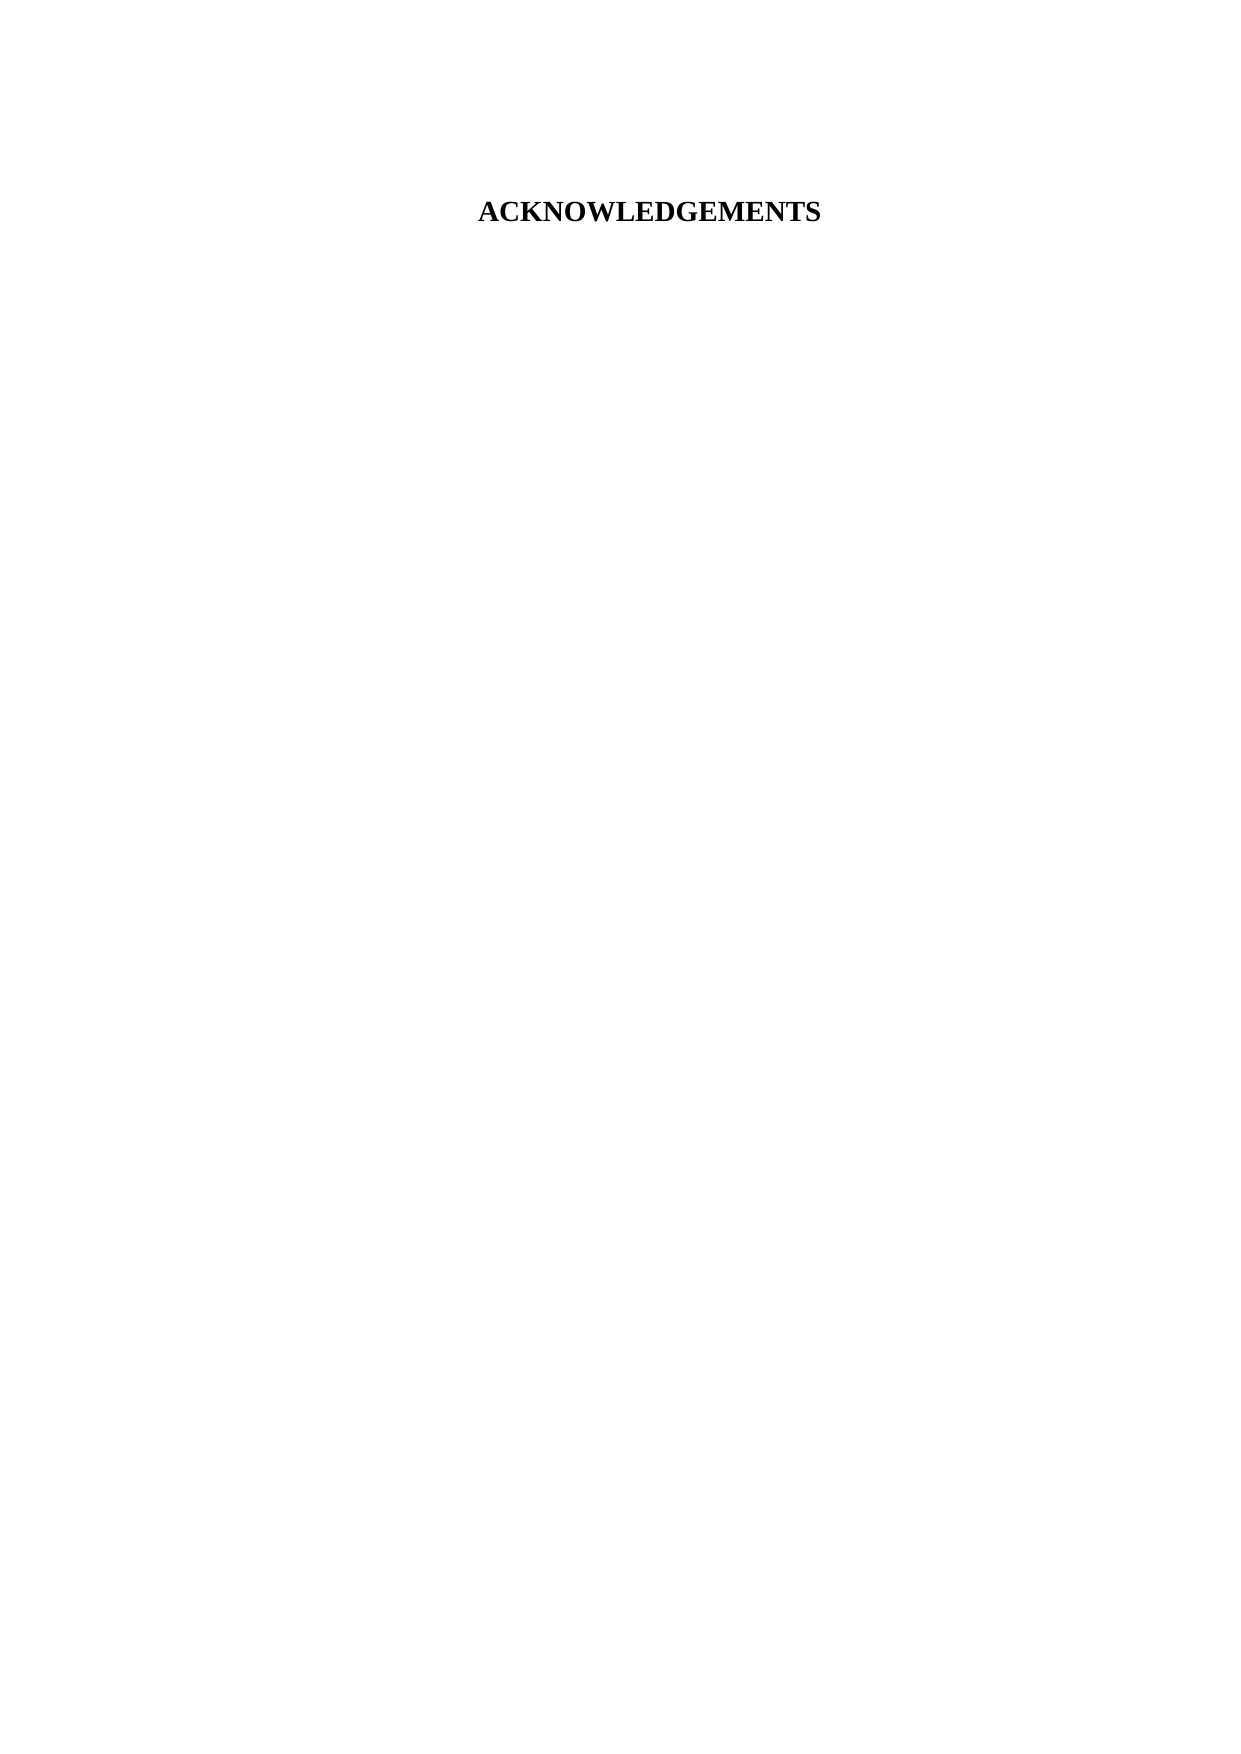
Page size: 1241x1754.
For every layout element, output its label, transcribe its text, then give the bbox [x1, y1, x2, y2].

subtitle ACKNOWLEDGEMENTS [207, 194, 1092, 228]
